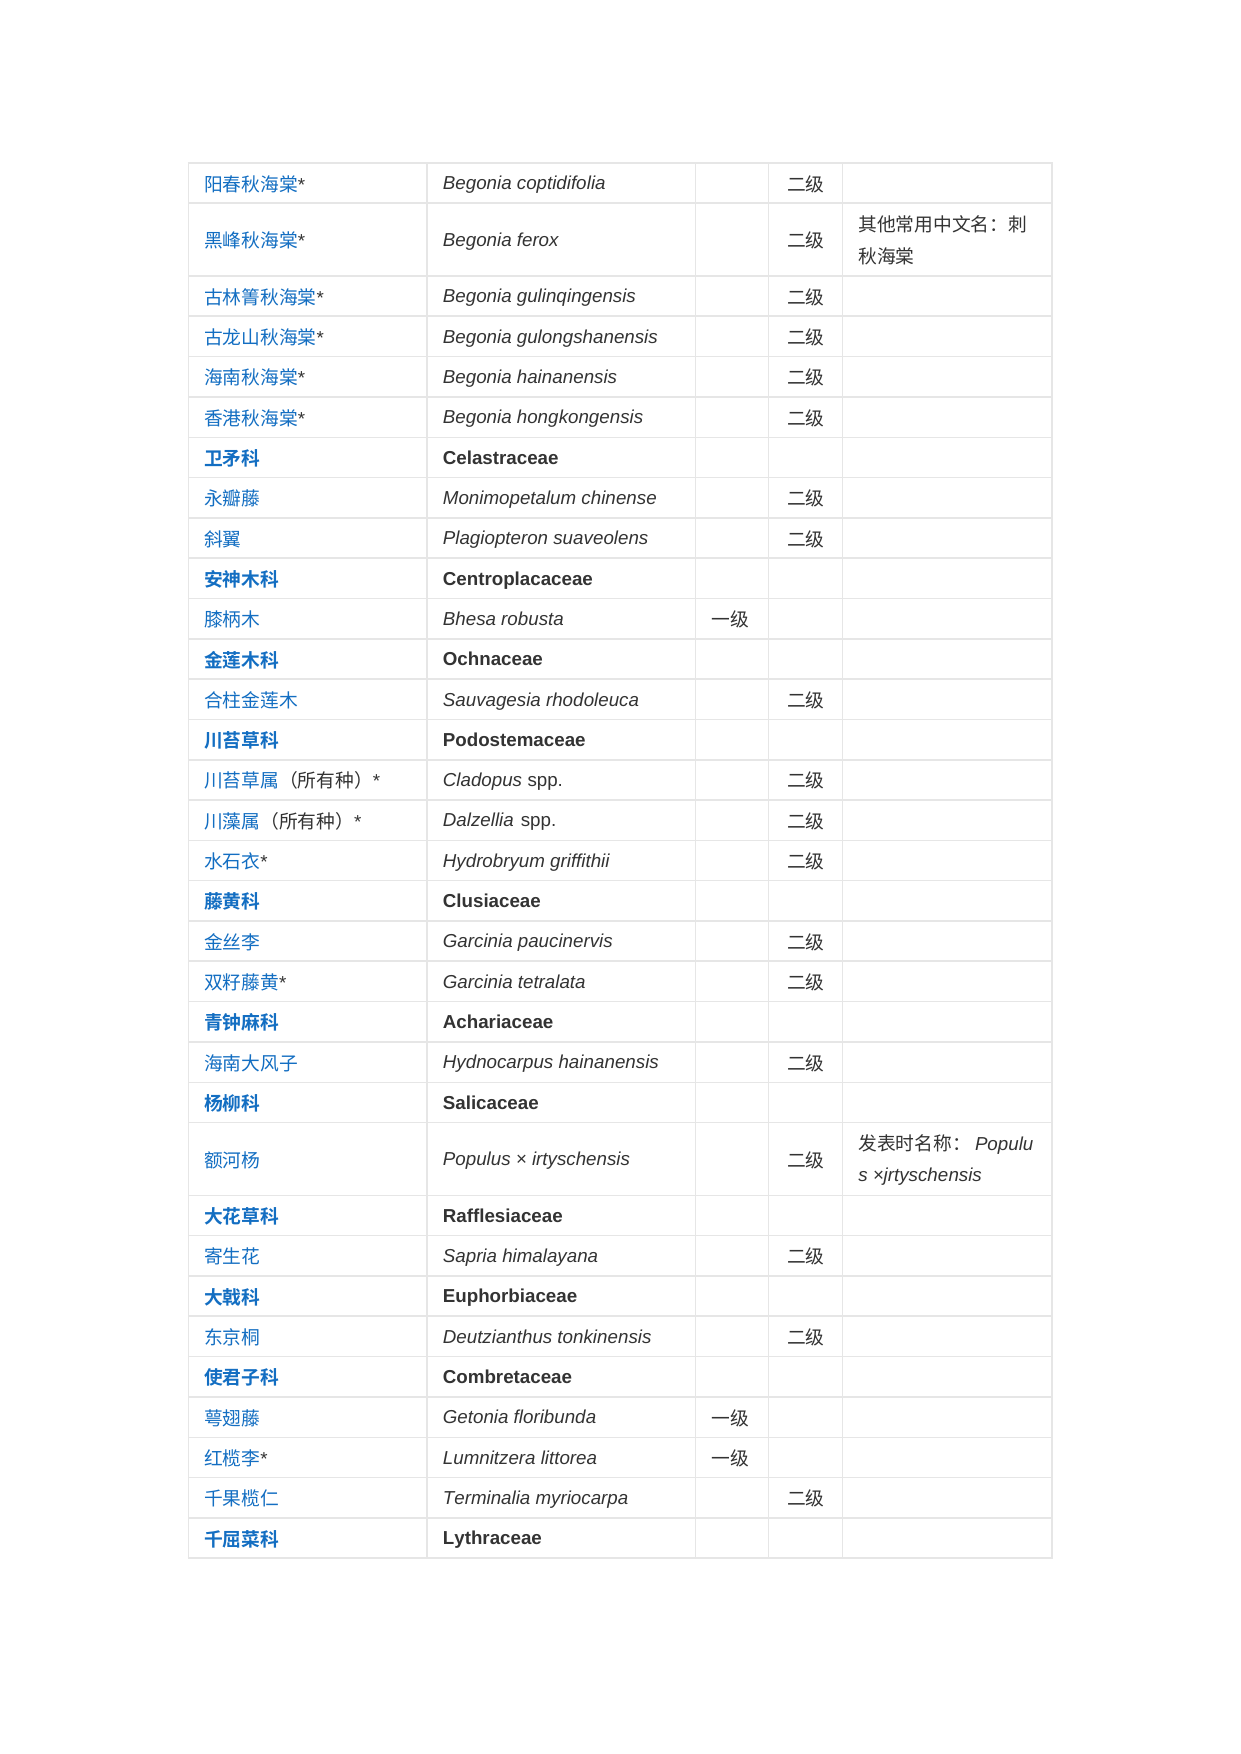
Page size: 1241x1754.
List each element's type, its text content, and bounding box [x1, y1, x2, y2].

table_cell [843, 801, 1051, 839]
table_cell [843, 398, 1051, 436]
table_cell 二级 [769, 317, 842, 356]
table_cell [696, 841, 768, 880]
table_cell 斜翼 [189, 519, 426, 557]
table_cell [843, 164, 1051, 202]
table_cell Begonia ferox [428, 204, 695, 275]
table_cell [843, 962, 1051, 1001]
table_cell 水石衣* [189, 841, 426, 880]
table_cell [843, 640, 1051, 678]
table_cell Begonia coptidifolia [428, 164, 695, 202]
table_cell 海南秋海棠* [189, 357, 426, 396]
table_cell 二级 [769, 841, 842, 880]
table_cell 二级 [769, 519, 842, 557]
table_cell Begonia hainanensis [428, 357, 695, 396]
table_cell [696, 761, 768, 799]
table_cell [696, 962, 768, 1001]
table_cell [843, 1277, 1051, 1315]
table_cell [769, 1196, 842, 1235]
table_cell [843, 317, 1051, 356]
table_cell [769, 1002, 842, 1041]
table_cell [769, 1357, 842, 1396]
table_cell 二级 [769, 962, 842, 1001]
table_cell 二级 [769, 1236, 842, 1275]
table_cell [769, 1083, 842, 1122]
table_cell Cladopus spp. [428, 761, 695, 799]
table_cell 红榄李* [189, 1438, 426, 1477]
table_cell [696, 640, 768, 678]
table_cell 青钟麻科 [189, 1002, 426, 1041]
table_cell Garcinia tetralata [428, 962, 695, 1001]
table_cell [843, 599, 1051, 638]
table_cell 古林箐秋海棠* [189, 277, 426, 315]
table_cell Garcinia paucinervis [428, 922, 695, 960]
table_cell [843, 1196, 1051, 1235]
table_cell [769, 881, 842, 920]
table_cell 杨柳科 [189, 1083, 426, 1122]
table_cell [696, 881, 768, 920]
table_cell 膝柄木 [189, 599, 426, 638]
table_cell Lythraceae [428, 1519, 695, 1557]
table_cell [696, 1196, 768, 1235]
table_cell 东京桐 [189, 1317, 426, 1356]
table_cell [843, 277, 1051, 315]
table_cell 二级 [769, 922, 842, 960]
table_cell 香港秋海棠* [189, 398, 426, 436]
table_cell [843, 1519, 1051, 1557]
table_cell Hydnocarpus hainanensis [428, 1043, 695, 1081]
table_cell 二级 [769, 478, 842, 517]
table_cell [769, 640, 842, 678]
table_cell Sauvagesia rhodoleuca [428, 680, 695, 718]
table_cell 大花草科 [189, 1196, 426, 1235]
table_cell Terminalia myriocarpa [428, 1478, 695, 1517]
table_cell [696, 1083, 768, 1122]
table_cell [696, 478, 768, 517]
table_cell 卫矛科 [189, 438, 426, 477]
table_cell 永瓣藤 [189, 478, 426, 517]
table_cell [769, 1277, 842, 1315]
table_cell 金丝李 [189, 922, 426, 960]
table_cell 海南大风子 [189, 1043, 426, 1081]
table_cell 黑峰秋海棠* [189, 204, 426, 275]
table_cell [696, 559, 768, 598]
table_cell [843, 720, 1051, 759]
table_cell [843, 1398, 1051, 1436]
table_cell 二级 [769, 1043, 842, 1081]
table_cell [696, 164, 768, 202]
table_cell [843, 1236, 1051, 1275]
table_cell [843, 357, 1051, 396]
table_cell Rafflesiaceae [428, 1196, 695, 1235]
table_cell 一级 [696, 599, 768, 638]
table_cell [696, 1277, 768, 1315]
table_cell [696, 277, 768, 315]
table_cell [696, 680, 768, 718]
table_cell [696, 204, 768, 275]
table_cell Begonia hongkongensis [428, 398, 695, 436]
table_cell Combretaceae [428, 1357, 695, 1396]
table_cell [843, 1478, 1051, 1517]
table_cell [843, 1083, 1051, 1122]
table_cell 藤黄科 [189, 881, 426, 920]
table_cell 安神木科 [189, 559, 426, 598]
table_cell 川藻属（所有种）* [189, 801, 426, 839]
table_cell Begonia gulongshanensis [428, 317, 695, 356]
table_cell 二级 [769, 680, 842, 718]
table_cell 大戟科 [189, 1277, 426, 1315]
table_cell [696, 720, 768, 759]
table_cell Euphorbiaceae [428, 1277, 695, 1315]
table_cell [769, 1398, 842, 1436]
table_cell [843, 680, 1051, 718]
table_cell 其他常用中文名：刺秋海棠 [843, 204, 1051, 275]
table_cell Celastraceae [428, 438, 695, 477]
table_cell [696, 519, 768, 557]
table_cell 二级 [769, 357, 842, 396]
table_cell 阳春秋海棠* [189, 164, 426, 202]
table_cell 二级 [769, 801, 842, 839]
table_cell Begonia gulinqingensis [428, 277, 695, 315]
table_cell 二级 [769, 204, 842, 275]
table_cell Sapria himalayana [428, 1236, 695, 1275]
table_cell [843, 841, 1051, 880]
table_cell Deutzianthus tonkinensis [428, 1317, 695, 1356]
table_cell Salicaceae [428, 1083, 695, 1122]
table_cell [843, 559, 1051, 598]
table_cell 二级 [769, 277, 842, 315]
table_cell 寄生花 [189, 1236, 426, 1275]
table_cell 川苔草属（所有种）* [189, 761, 426, 799]
table_cell [843, 881, 1051, 920]
table_cell 使君子科 [189, 1357, 426, 1396]
table_cell [696, 1002, 768, 1041]
table_cell 千果榄仁 [189, 1478, 426, 1517]
table_cell 发表时名称： Populus ×jrtyschensis [843, 1123, 1051, 1194]
table_cell Populus × irtyschensis [428, 1123, 695, 1194]
table_cell Achariaceae [428, 1002, 695, 1041]
table_cell [843, 761, 1051, 799]
table_cell [696, 922, 768, 960]
table_cell [769, 438, 842, 477]
table_cell [696, 317, 768, 356]
table_cell [696, 1478, 768, 1517]
table_cell Clusiaceae [428, 881, 695, 920]
table_cell [843, 1357, 1051, 1396]
table_cell [843, 438, 1051, 477]
table_cell 二级 [769, 1317, 842, 1356]
table_cell 千屈菜科 [189, 1519, 426, 1557]
table_cell [696, 1357, 768, 1396]
table_cell Monimopetalum chinense [428, 478, 695, 517]
table_cell 二级 [769, 164, 842, 202]
table_cell 金莲木科 [189, 640, 426, 678]
table_cell Getonia floribunda [428, 1398, 695, 1436]
table_cell 古龙山秋海棠* [189, 317, 426, 356]
table_cell [769, 1438, 842, 1477]
table_cell [696, 357, 768, 396]
table_cell 一级 [696, 1398, 768, 1436]
table_cell [696, 1043, 768, 1081]
table_cell 二级 [769, 398, 842, 436]
table_cell Hydrobryum griffithii [428, 841, 695, 880]
table_cell 二级 [769, 1123, 842, 1194]
table_cell 合柱金莲木 [189, 680, 426, 718]
table_cell [769, 1519, 842, 1557]
table_cell [843, 1438, 1051, 1477]
table_cell [696, 1123, 768, 1194]
table_cell 萼翅藤 [189, 1398, 426, 1436]
table_cell [696, 1236, 768, 1275]
table_cell [843, 1043, 1051, 1081]
table_cell [696, 801, 768, 839]
table_cell Plagiopteron suaveolens [428, 519, 695, 557]
table_cell [769, 720, 842, 759]
table_cell [843, 922, 1051, 960]
table_cell 川苔草科 [189, 720, 426, 759]
table_cell Centroplacaceae [428, 559, 695, 598]
table_cell [843, 1002, 1051, 1041]
table_cell [769, 559, 842, 598]
table_cell [769, 599, 842, 638]
table_cell [843, 478, 1051, 517]
table_cell 额河杨 [189, 1123, 426, 1194]
table_cell [696, 398, 768, 436]
table_cell Podostemaceae [428, 720, 695, 759]
table_cell [696, 1317, 768, 1356]
table_cell Bhesa robusta [428, 599, 695, 638]
table_cell 二级 [769, 761, 842, 799]
table_cell 一级 [696, 1438, 768, 1477]
table_cell 双籽藤黄* [189, 962, 426, 1001]
table_cell 二级 [769, 1478, 842, 1517]
table_cell [696, 438, 768, 477]
table_cell Lumnitzera littorea [428, 1438, 695, 1477]
table_cell [843, 1317, 1051, 1356]
table_cell [696, 1519, 768, 1557]
table_cell Ochnaceae [428, 640, 695, 678]
table_cell [843, 519, 1051, 557]
table_cell Dalzellia spp. [428, 801, 695, 839]
